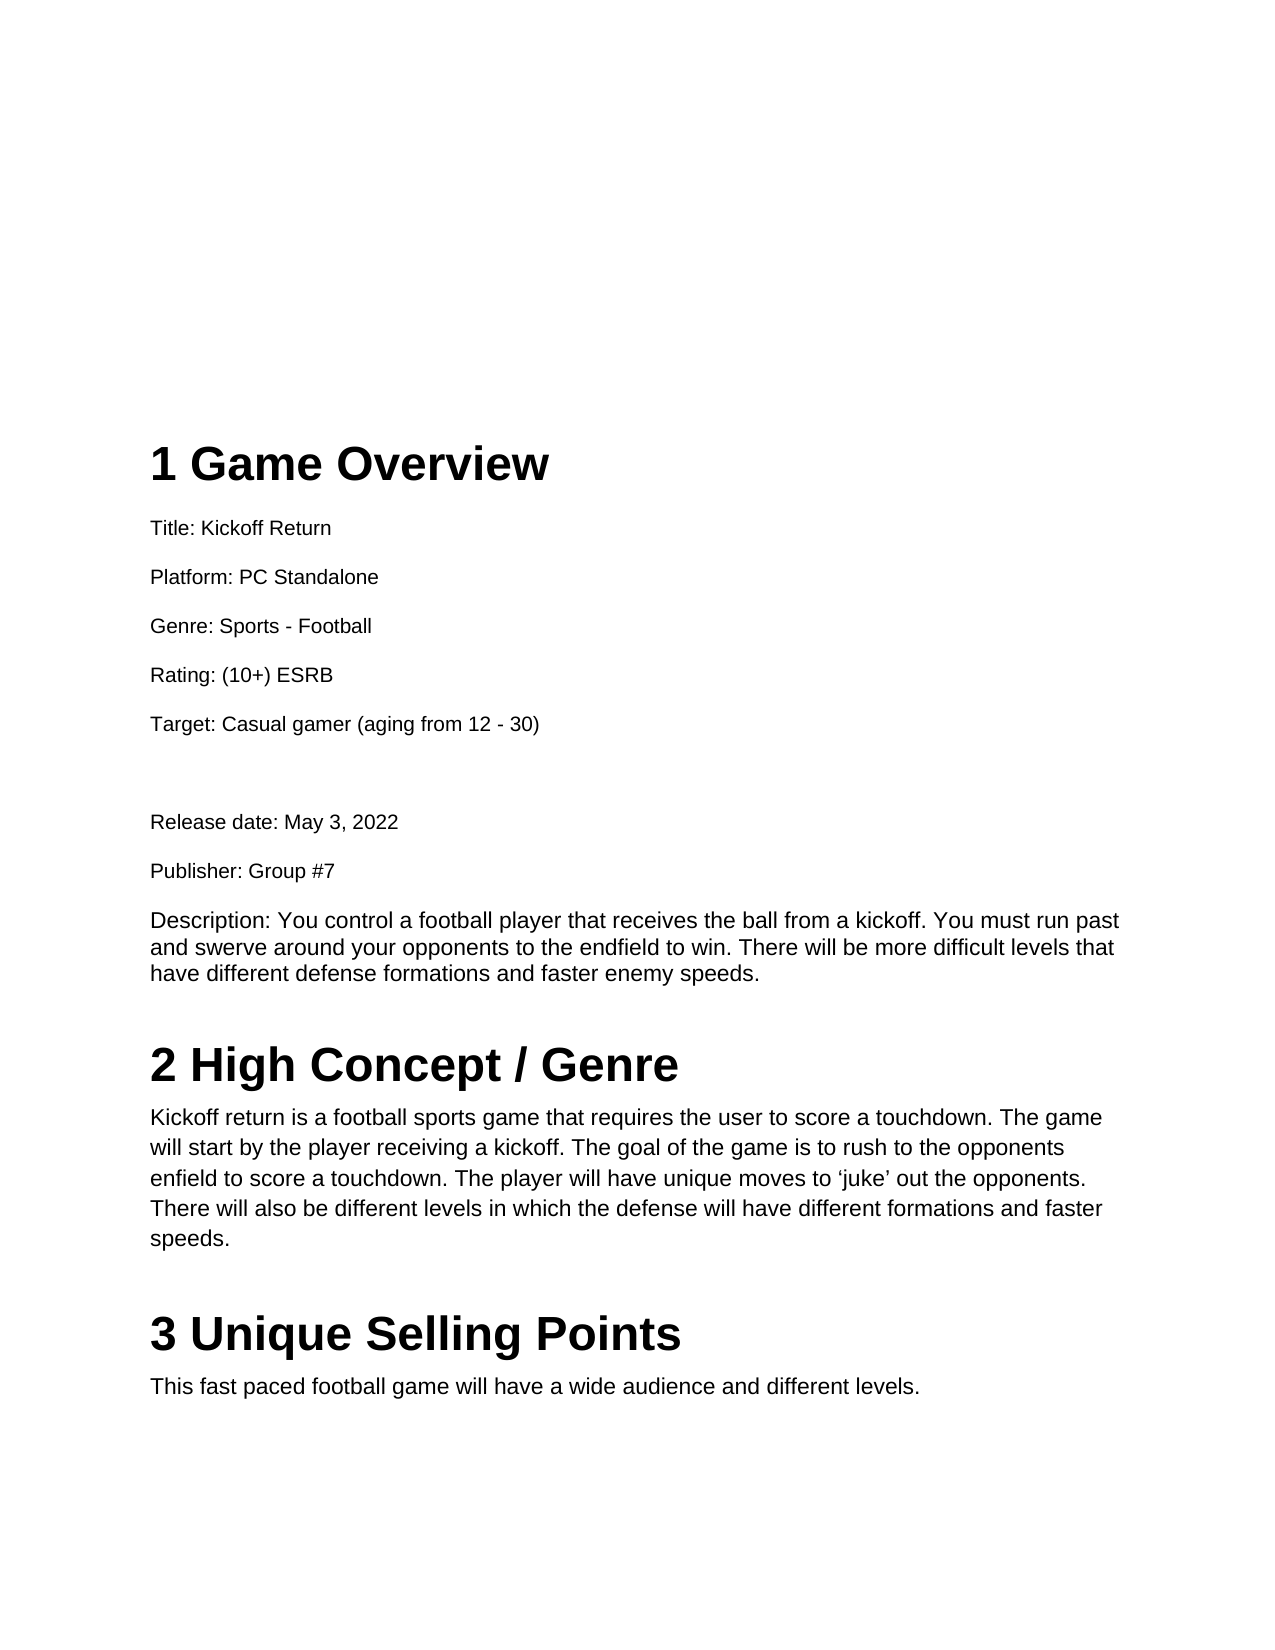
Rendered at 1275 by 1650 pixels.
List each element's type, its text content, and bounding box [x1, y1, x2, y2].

text Kickoff return is a football sports game that requires the user to score a touchdown. The game will start by the player receiving a kickoff. The goal of the game is to rush to the opponents enfield to score a touchdown. The player will have unique moves to ‘juke’ out the opponents. There will also be different levels in which the defense will have different formations and faster speeds. [150, 1104, 1125, 1251]
text Publisher: Group #7 [150, 858, 1125, 882]
text Platform: PC Standalone [150, 565, 1125, 589]
text Target: Casual gamer (aging from 12 - 30) [150, 712, 1125, 736]
text Title: Kickoff Return [150, 516, 1125, 540]
subtitle 1 Game Overview [150, 436, 1125, 491]
subtitle 2 High Concept / Genre [150, 1036, 1125, 1092]
text Release date: May 3, 2022 [150, 809, 1125, 833]
subtitle 3 Unique Selling Points [150, 1305, 1125, 1360]
text Rating: (10+) ESRB [150, 663, 1125, 687]
text Description: You control a football player that receives the ball from a kickoff. You must run past and swerve around your opponents to the endfield to win. There will be more difficult levels that have different defense formations and faster enemy speeds. [150, 907, 1125, 986]
text Genre: Sports - Football [150, 614, 1125, 638]
text This fast paced football game will have a wide audience and different levels. [150, 1373, 1125, 1399]
